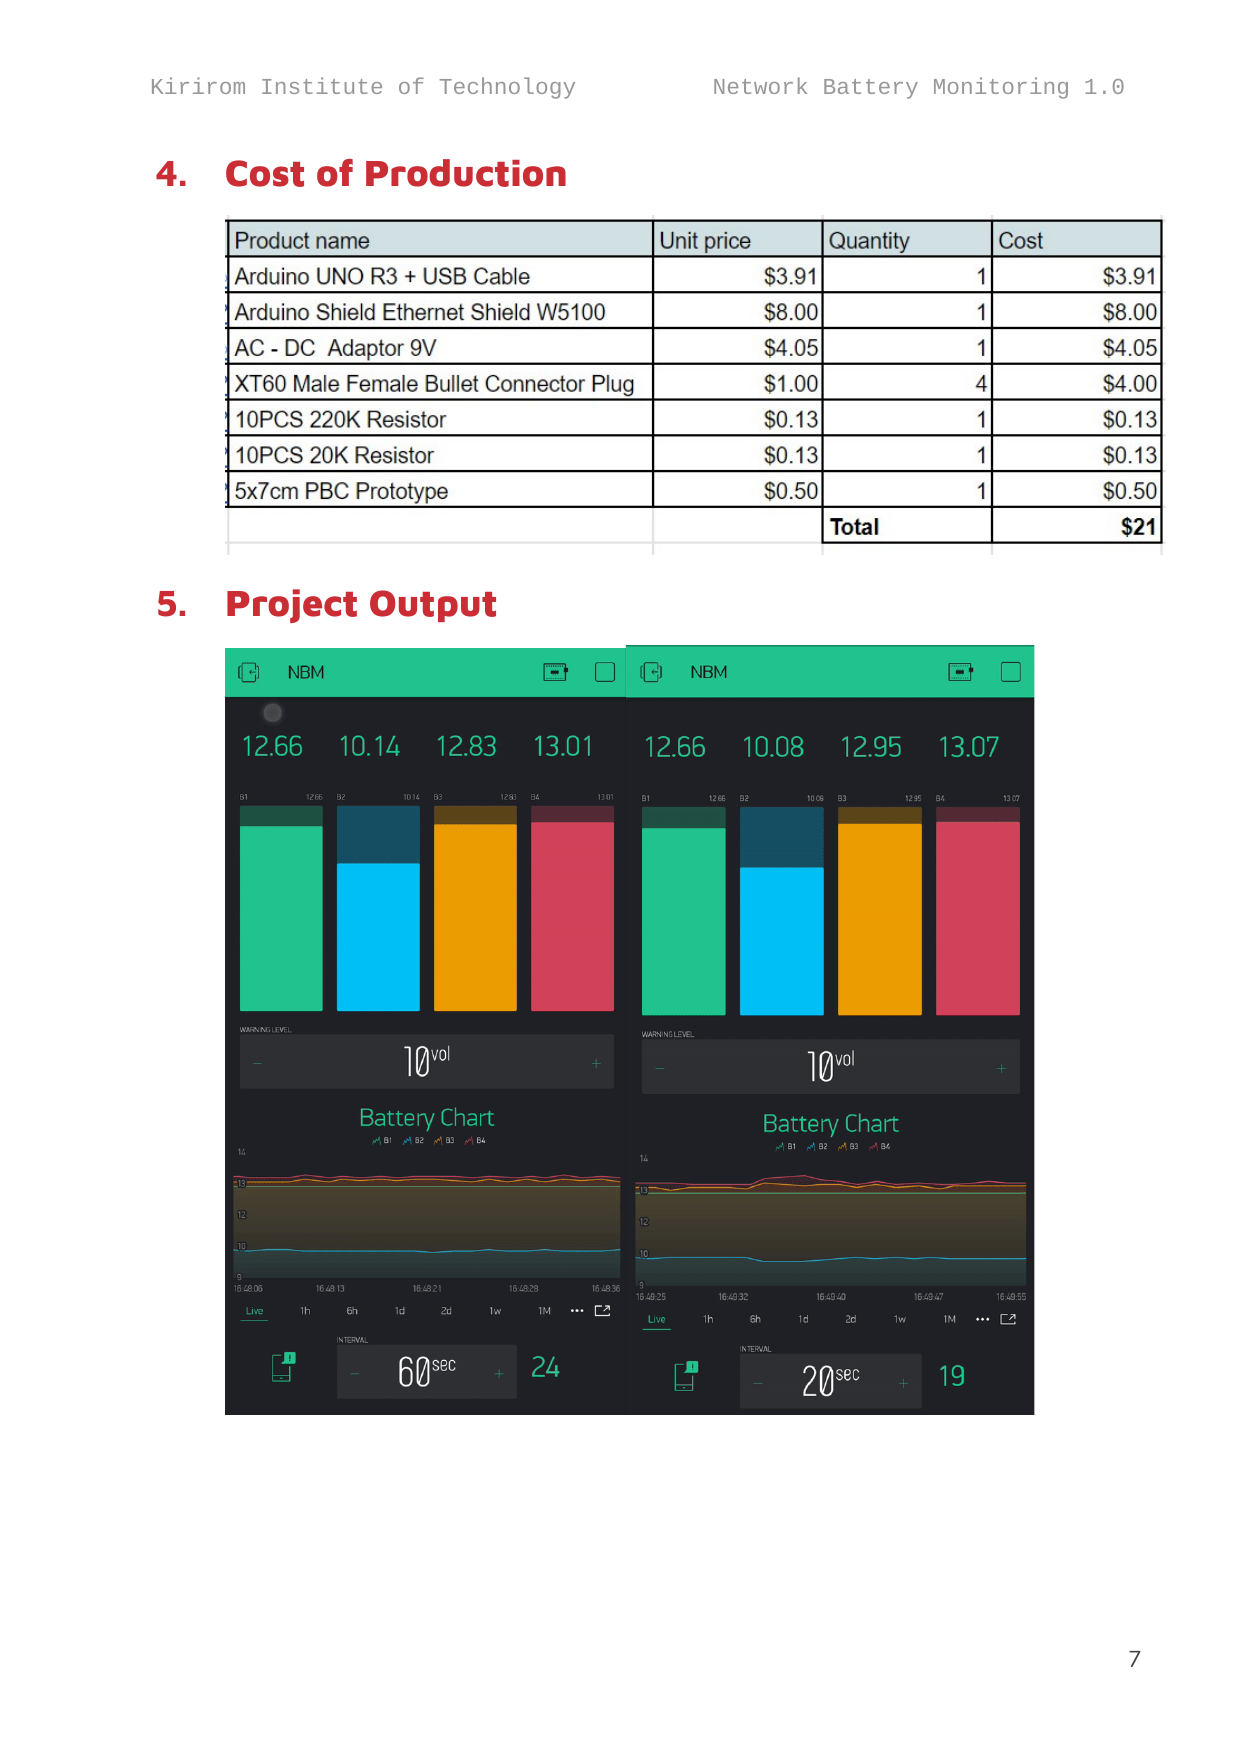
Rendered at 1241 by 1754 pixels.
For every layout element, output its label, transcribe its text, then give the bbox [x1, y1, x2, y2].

picture [225, 215, 1166, 555]
picture [225, 645, 1035, 1415]
subtitle Cost of Production [187, 150, 1094, 194]
subtitle Project Output [187, 580, 1094, 624]
